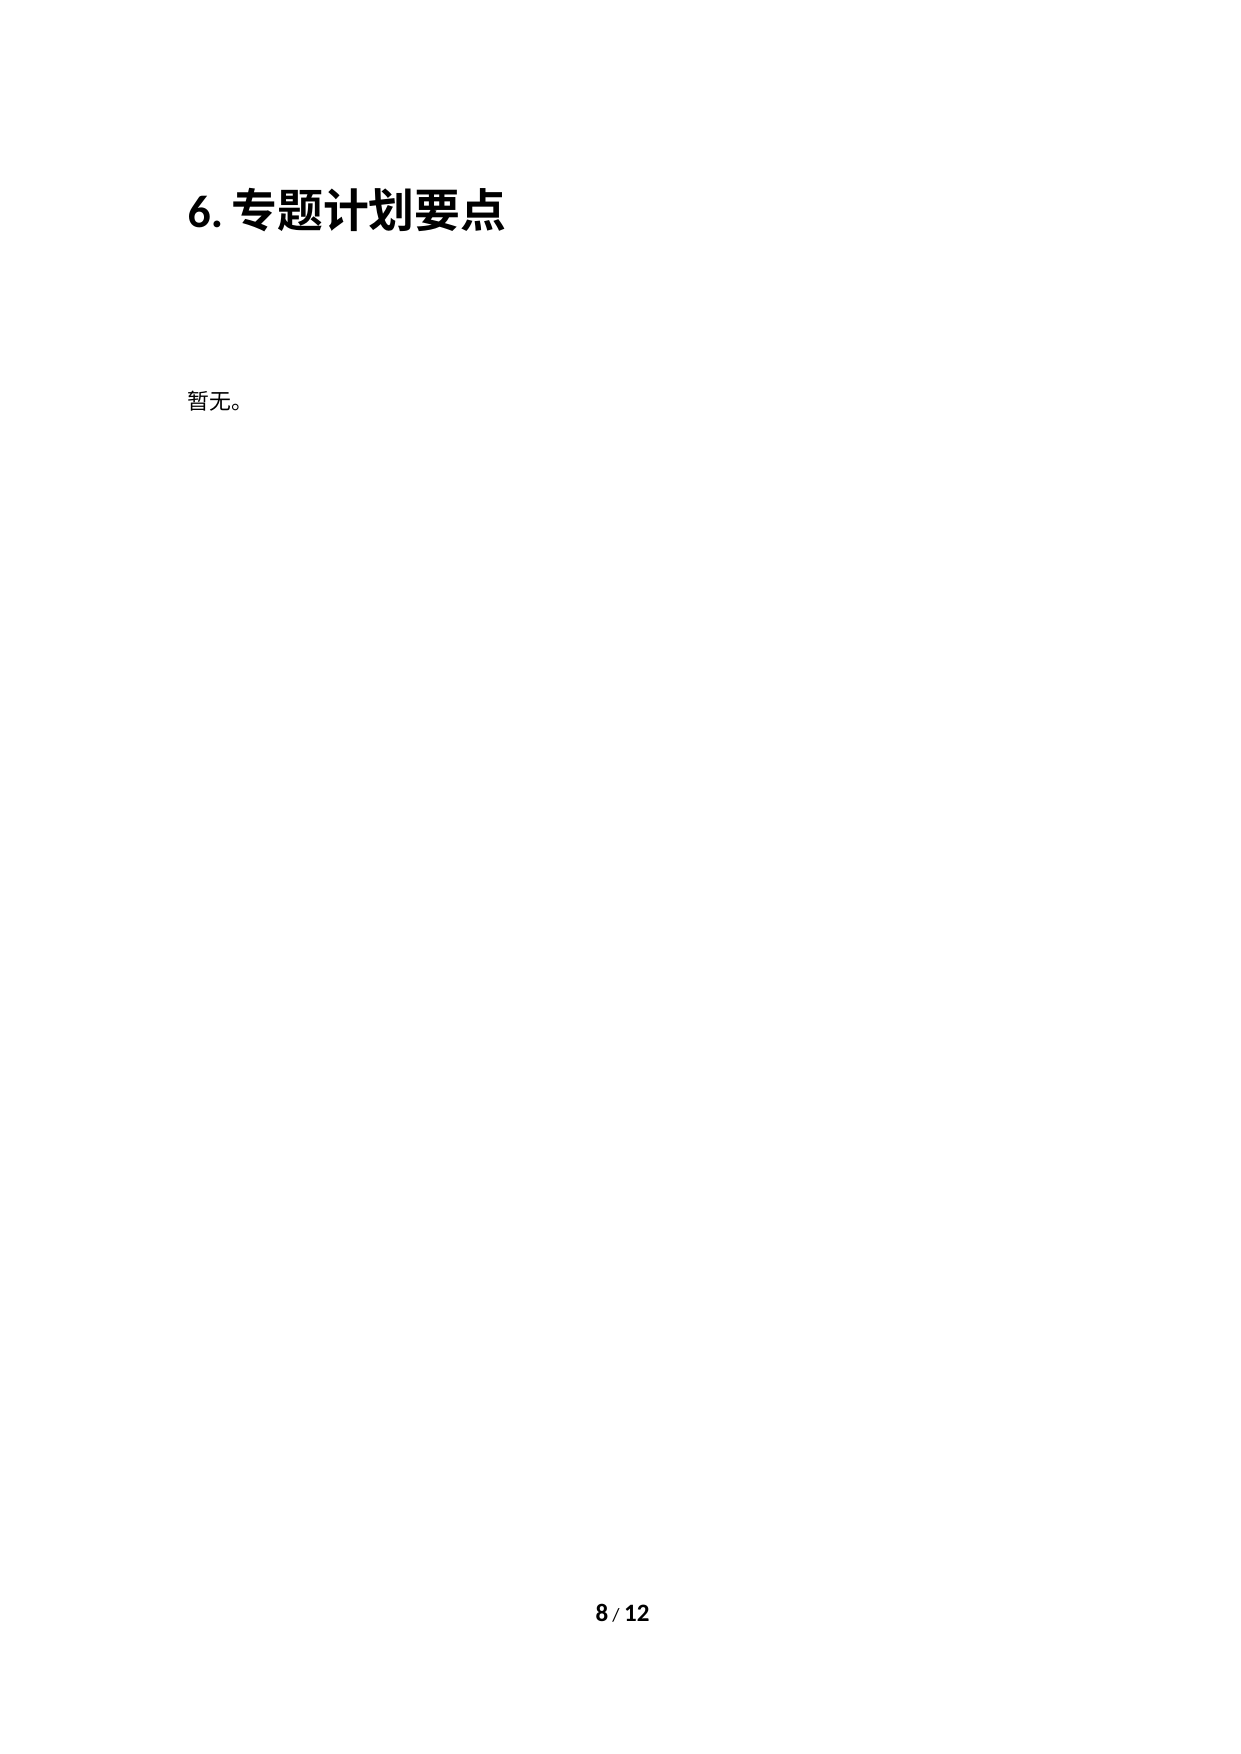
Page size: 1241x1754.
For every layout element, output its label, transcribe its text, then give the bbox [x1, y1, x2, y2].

subtitle 专题计划要点 [187, 158, 1053, 256]
text 暂无。 [187, 384, 1053, 416]
